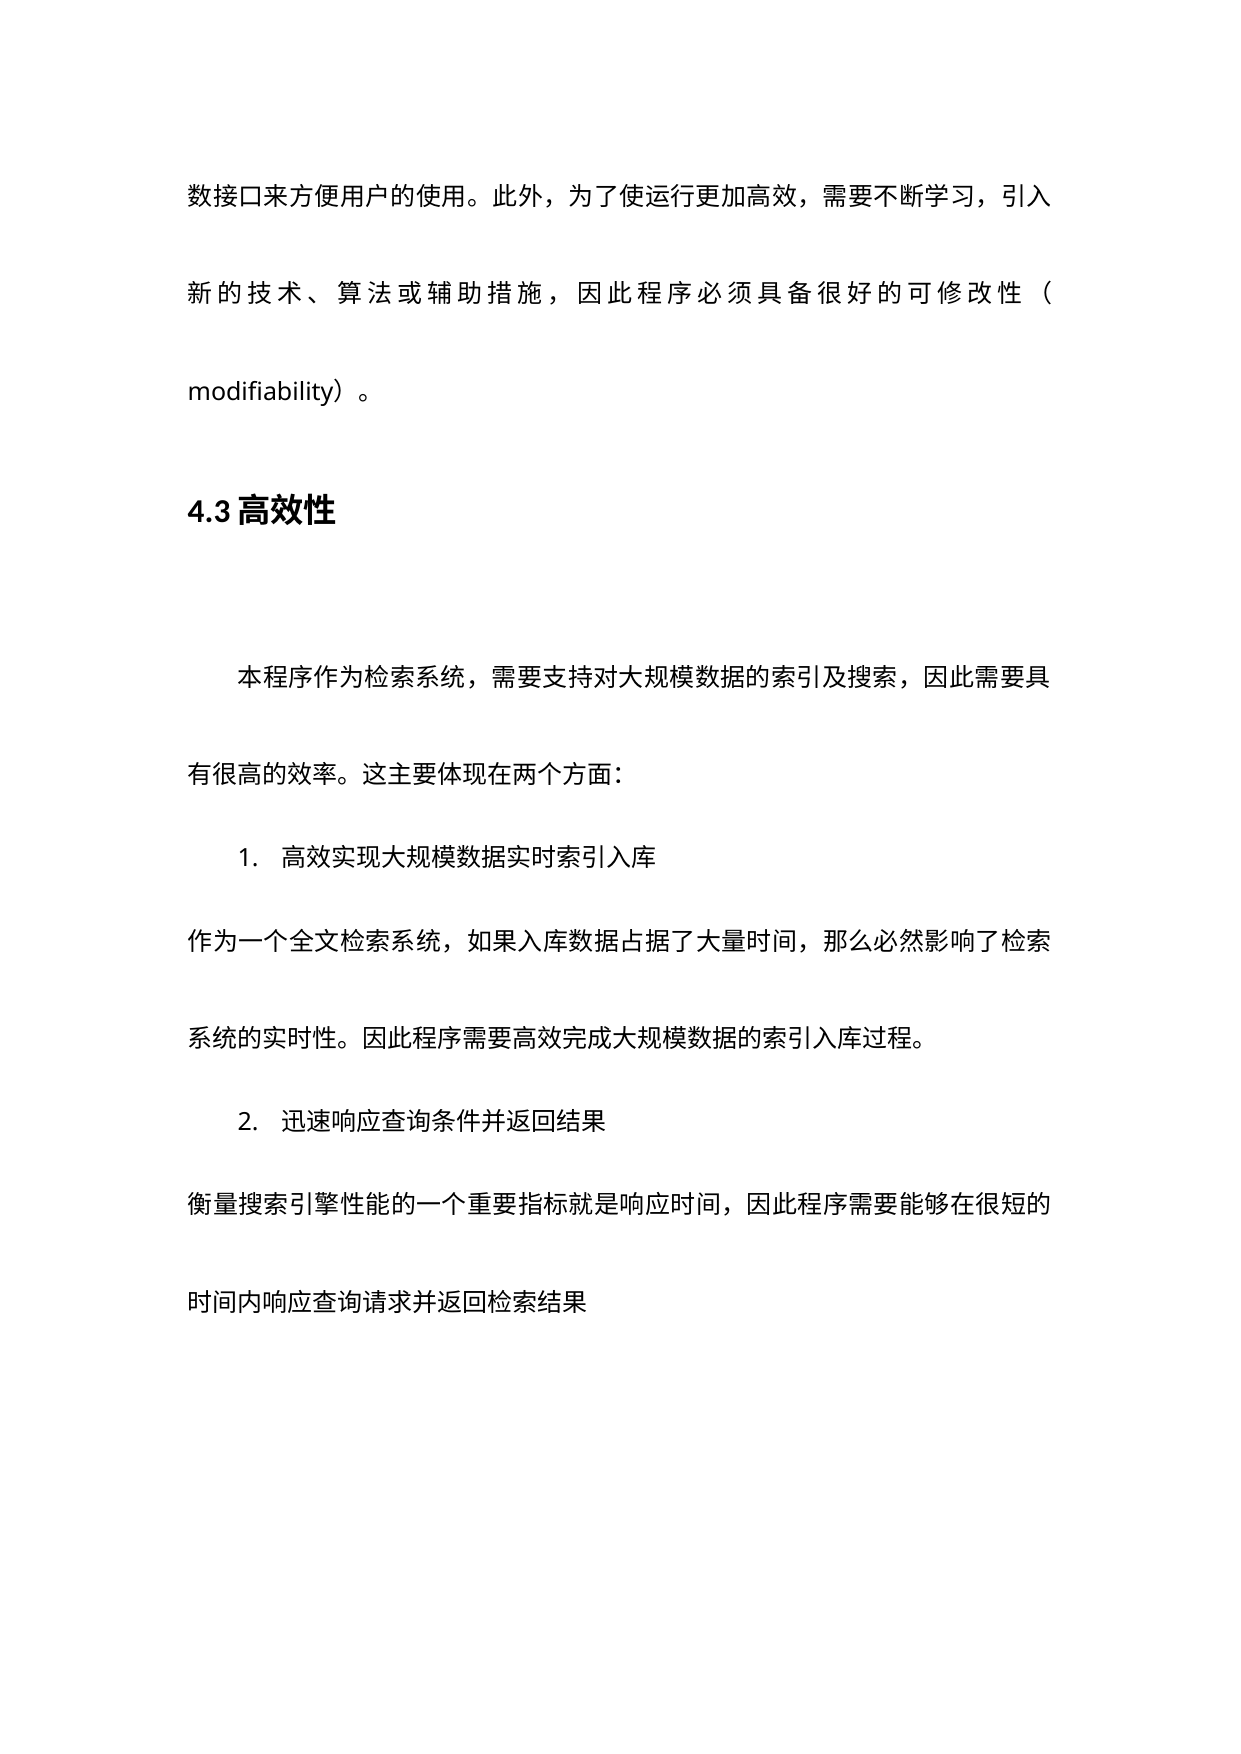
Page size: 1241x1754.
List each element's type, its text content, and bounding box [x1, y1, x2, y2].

text 衡量搜索引擎性能的一个重要指标就是响应时间，因此程序需要能够在很短的时间内响应查询请求并返回检索结果 [187, 1170, 1053, 1333]
subtitle 4.3高效性 [187, 476, 1053, 541]
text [187, 162, 1053, 422]
list 迅速响应查询条件并返回结果 [237, 1087, 1053, 1152]
text 本程序作为检索系统，需要支持对大规模数据的索引及搜索，因此需要具有很高的效率。这主要体现在两个方面： [187, 643, 1053, 805]
text 作为一个全文检索系统，如果入库数据占据了大量时间，那么必然影响了检索系统的实时性。因此程序需要高效完成大规模数据的索引入库过程。 [187, 907, 1053, 1069]
list 高效实现大规模数据实时索引入库 [237, 823, 1053, 888]
